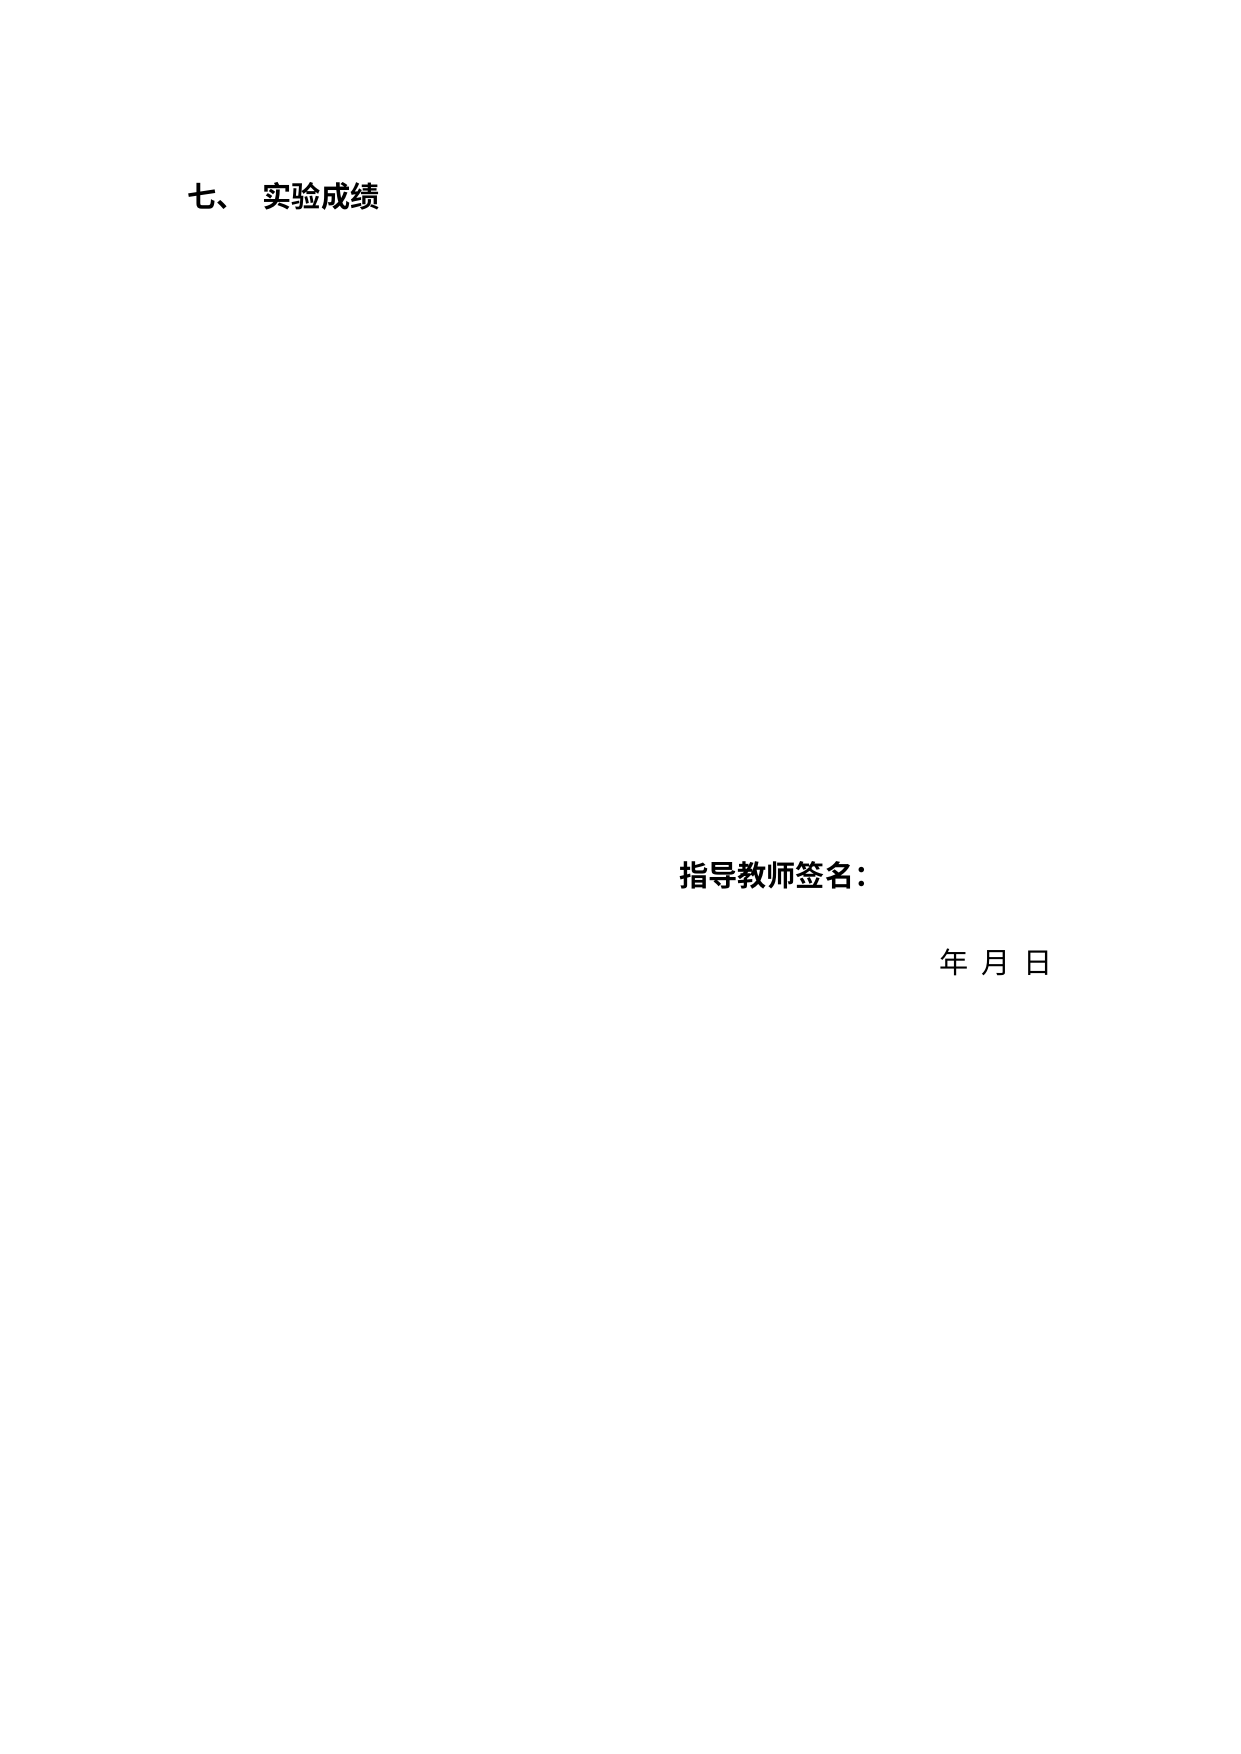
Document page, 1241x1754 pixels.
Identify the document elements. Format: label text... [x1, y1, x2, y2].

text 指导教师签名： [187, 842, 1053, 907]
list 年 月 日 [262, 928, 1053, 993]
list 实验成绩 [187, 162, 1053, 227]
